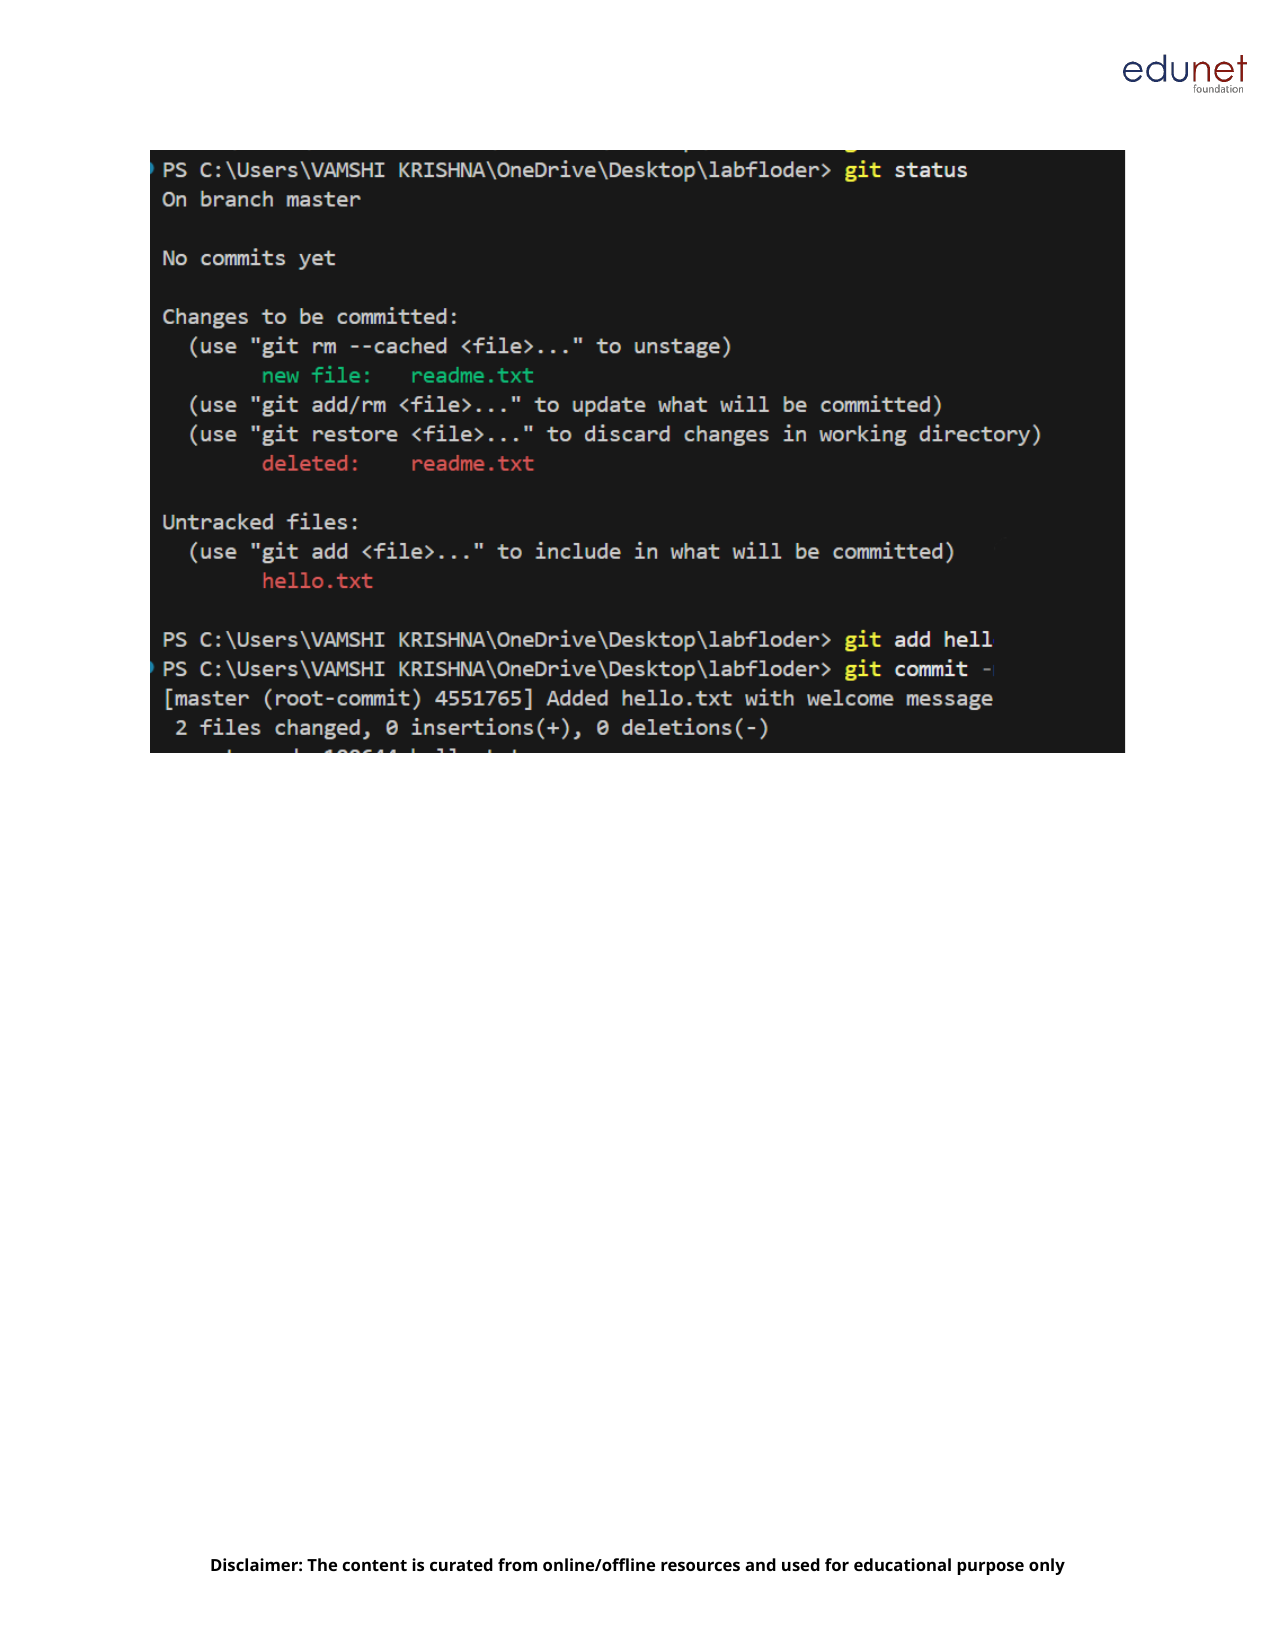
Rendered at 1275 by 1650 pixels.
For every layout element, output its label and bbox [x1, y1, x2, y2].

picture [150, 150, 1125, 753]
picture [1121, 53, 1248, 95]
